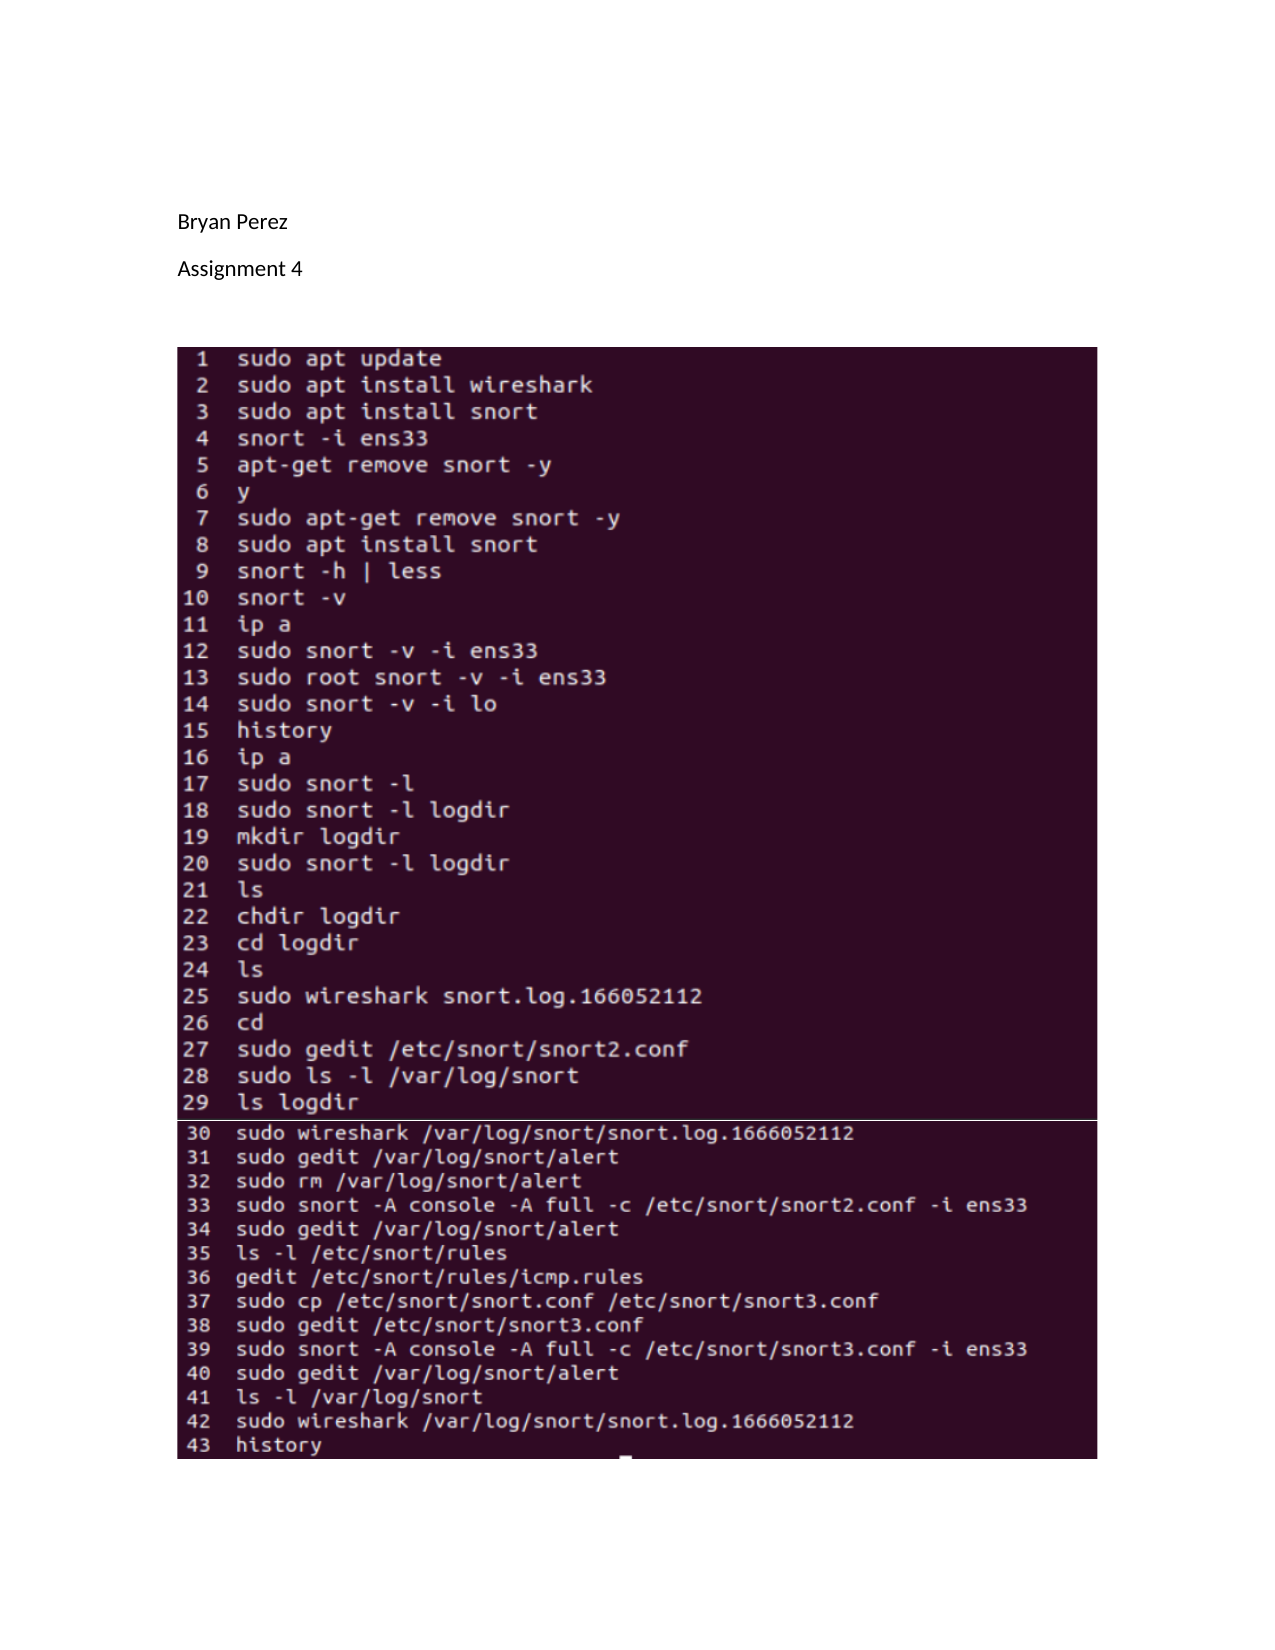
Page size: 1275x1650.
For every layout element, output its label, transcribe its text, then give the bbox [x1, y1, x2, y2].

picture [177, 347, 1098, 1120]
text Bryan Perez [177, 207, 1098, 235]
text Assignment 4 [177, 254, 1098, 282]
picture [177, 1121, 1098, 1459]
